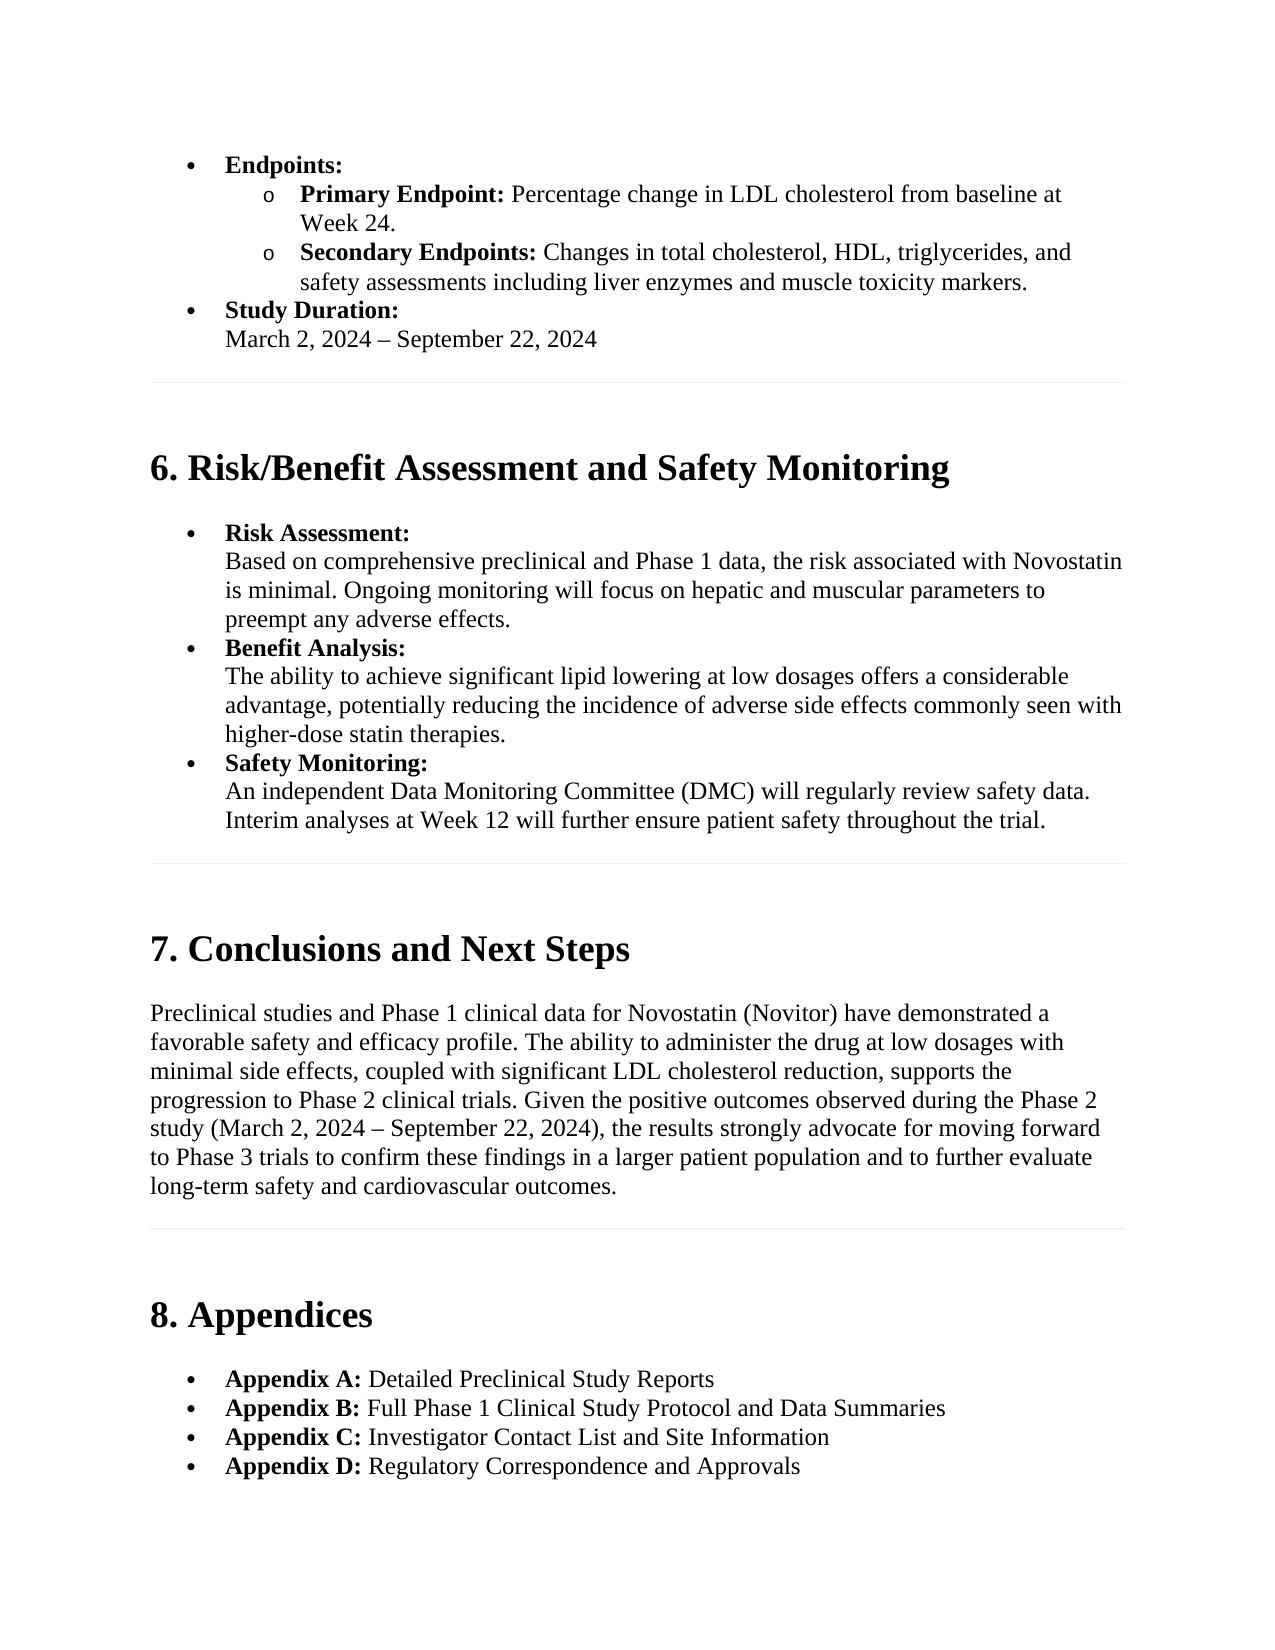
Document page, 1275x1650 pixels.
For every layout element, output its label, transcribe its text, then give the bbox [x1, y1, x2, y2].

text 6. Risk/Benefit Assessment and Safety Monitoring [150, 445, 1125, 488]
list Appendix A: Detailed Preclinical Study Reports [187, 1364, 1125, 1393]
list Appendix C: Investigator Contact List and Site Information [187, 1422, 1125, 1451]
list Benefit Analysis: The ability to achieve significant lipid lowering at low dosages offers a considerable advantage, potentially reducing the incidence of adverse side effects commonly seen with higher-dose statin therapies. [187, 633, 1125, 748]
list Primary Endpoint: Percentage change in LDL cholesterol from baseline at Week 24. [262, 179, 1125, 237]
list Appendix D: Regulatory Correspondence and Approvals [187, 1451, 1125, 1479]
list Study Duration: March 2, 2024 – September 22, 2024 [187, 295, 1125, 353]
list Risk Assessment: Based on comprehensive preclinical and Phase 1 data, the risk associated with Novostatin is minimal. Ongoing monitoring will focus on hepatic and muscular parameters to preempt any adverse effects. [187, 518, 1125, 633]
list Appendix B: Full Phase 1 Clinical Study Protocol and Data Summaries [187, 1393, 1125, 1422]
text Preclinical studies and Phase 1 clinical data for Novostatin (Novitor) have demonstrated a favorable safety and efficacy profile. The ability to administer the drug at low dosages with minimal side effects, coupled with significant LDL cholesterol reduction, supports the progression to Phase 2 clinical trials. Given the positive outcomes observed during the Phase 2 study (March 2, 2024 – September 22, 2024), the results strongly advocate for moving forward to Phase 3 trials to confirm these findings in a larger patient population and to further evaluate long-term safety and cardiovascular outcomes. [150, 998, 1125, 1200]
list Safety Monitoring: An independent Data Monitoring Committee (DMC) will regularly review safety data. Interim analyses at Week 12 will further ensure patient safety throughout the trial. [187, 748, 1125, 834]
list Secondary Endpoints: Changes in total cholesterol, HDL, triglycerides, and safety assessments including liver enzymes and muscle toxicity markers. [262, 237, 1125, 295]
text 7. Conclusions and Next Steps [150, 926, 1125, 969]
list Endpoints: [187, 150, 1125, 179]
text 8. Appendices [150, 1292, 1125, 1335]
